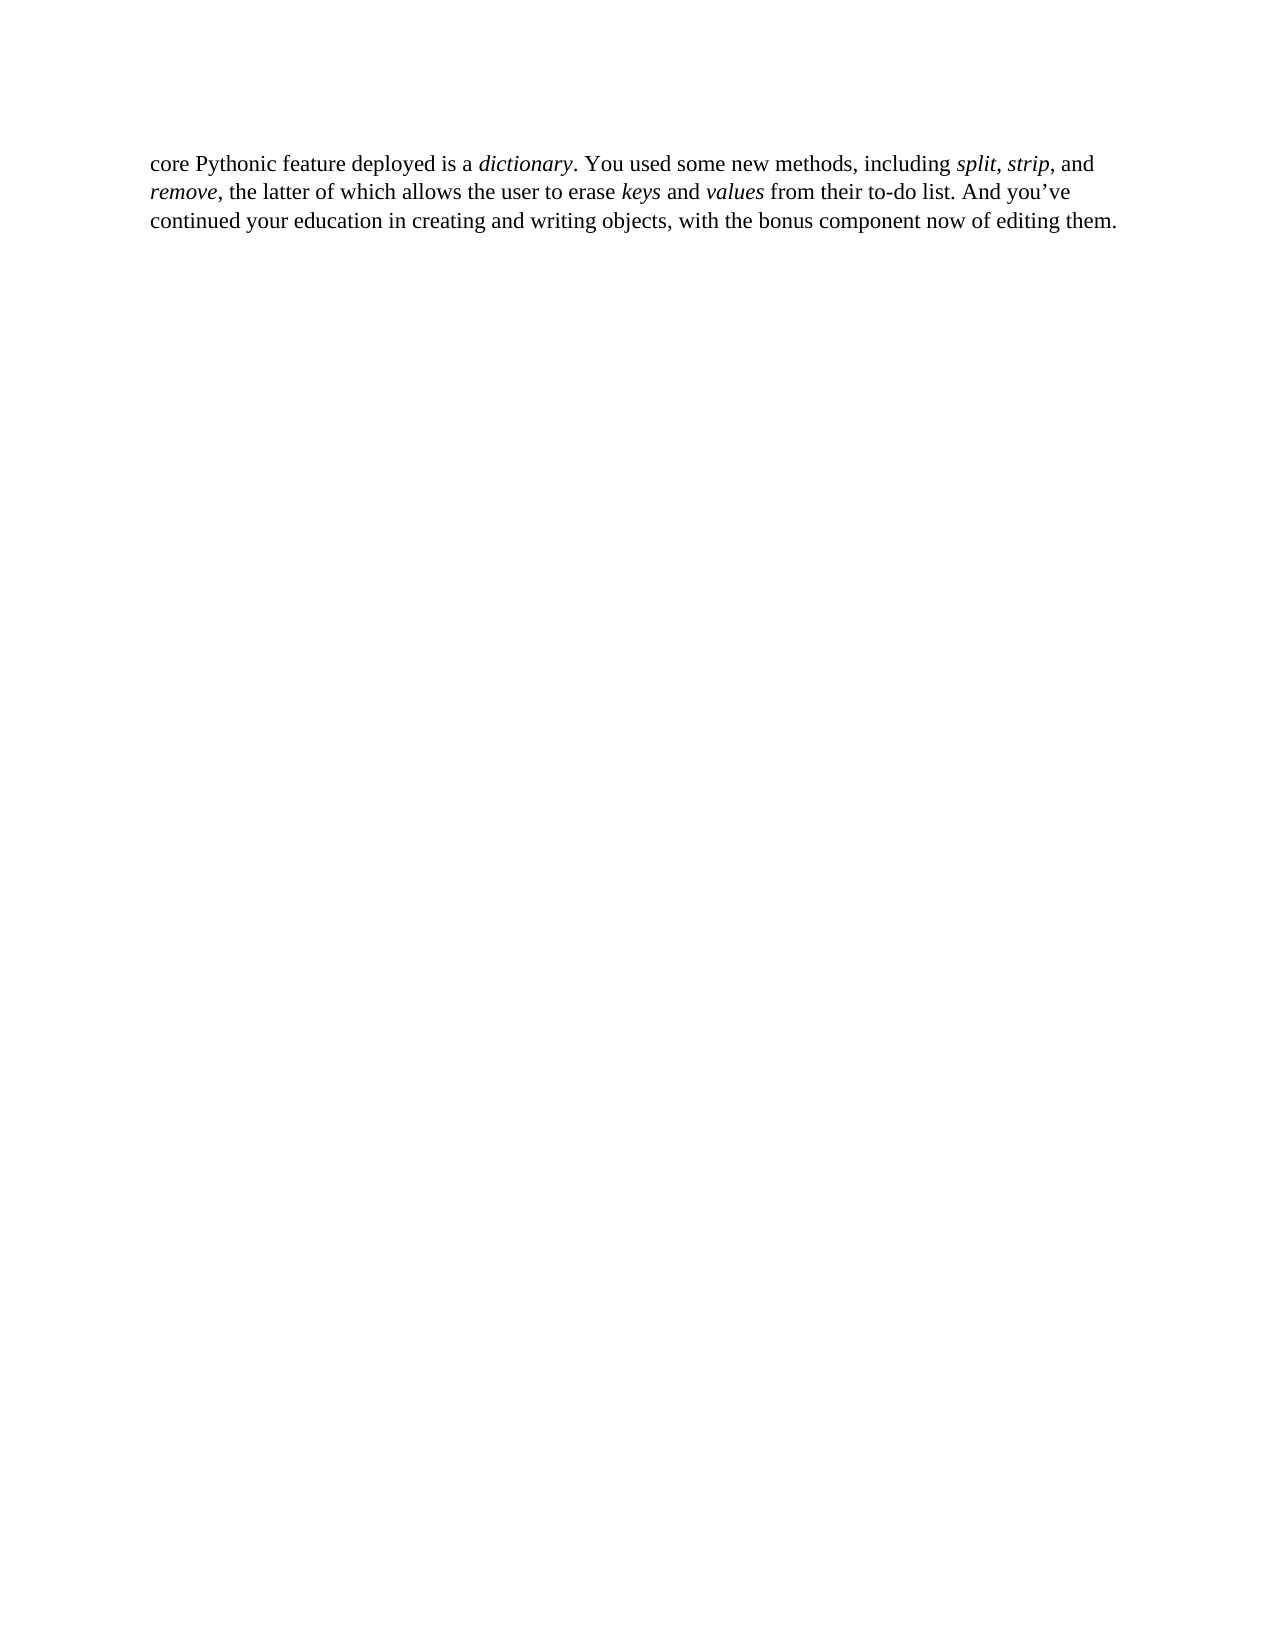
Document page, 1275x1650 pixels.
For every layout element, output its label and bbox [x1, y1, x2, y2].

text [150, 150, 1125, 377]
